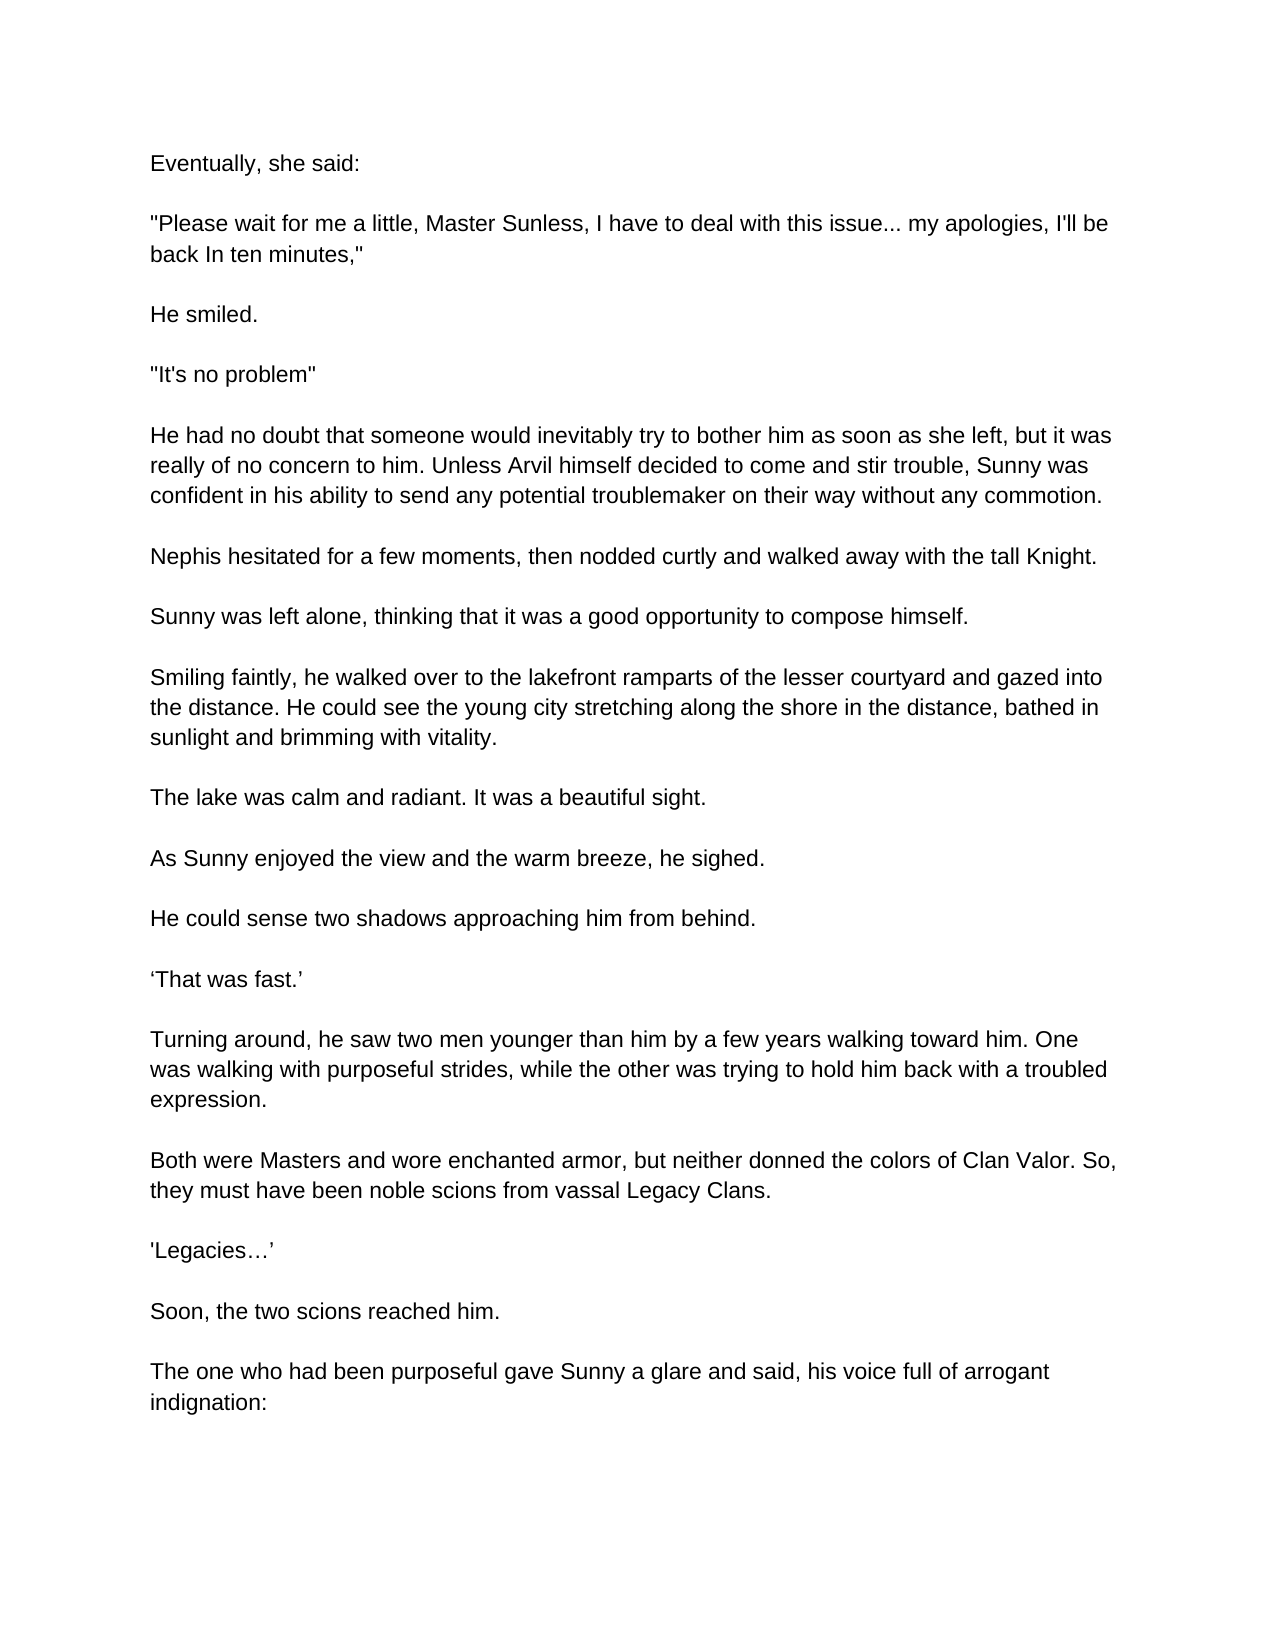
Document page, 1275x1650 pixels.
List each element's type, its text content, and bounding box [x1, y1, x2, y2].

text "It's no problem" [150, 361, 1125, 388]
text Sunny was left alone, thinking that it was a good opportunity to compose himself. [150, 603, 1125, 629]
text Turning around, he saw two men younger than him by a few years walking toward him. One was walking with purposeful strides, while the other was trying to hold him back with a troubled expression. [150, 1026, 1125, 1113]
text Eventually, she said: [150, 150, 1125, 176]
text "Please wait for me a little, Master Sunless, I have to deal with this issue... my apologies, I'll be back In ten minutes," [150, 210, 1125, 267]
text Both were Masters and wore enchanted armor, but neither donned the colors of Clan Valor. So, they must have been noble scions from vassal Legacy Clans. [150, 1147, 1125, 1203]
text He had no doubt that someone would inevitably try to bother him as soon as she left, but it was really of no concern to him. Unless Arvil himself decided to come and stir trouble, Sunny was confident in his ability to send any potential troublemaker on their way without any commotion. [150, 422, 1125, 509]
text He smiled. [150, 301, 1125, 327]
text Smiling faintly, he walked over to the lakefront ramparts of the lesser courtyard and gazed into the distance. He could see the young city stretching along the shore in the distance, bathed in sunlight and brimming with vitality. [150, 663, 1125, 750]
text As Sunny enjoyed the view and the warm breeze, he sighed. [150, 845, 1125, 871]
text He could sense two shadows approaching him from behind. [150, 905, 1125, 932]
text 'Legacies…’ [150, 1237, 1125, 1264]
text Soon, the two scions reached him. [150, 1298, 1125, 1324]
text The lake was calm and radiant. It was a beautiful sight. [150, 784, 1125, 811]
text ‘That was fast.’ [150, 966, 1125, 992]
text Nephis hesitated for a few moments, then nodded curtly and walked away with the tall Knight. [150, 543, 1125, 569]
text The one who had been purposeful gave Sunny a glare and said, his voice full of arrogant indignation: [150, 1358, 1125, 1415]
